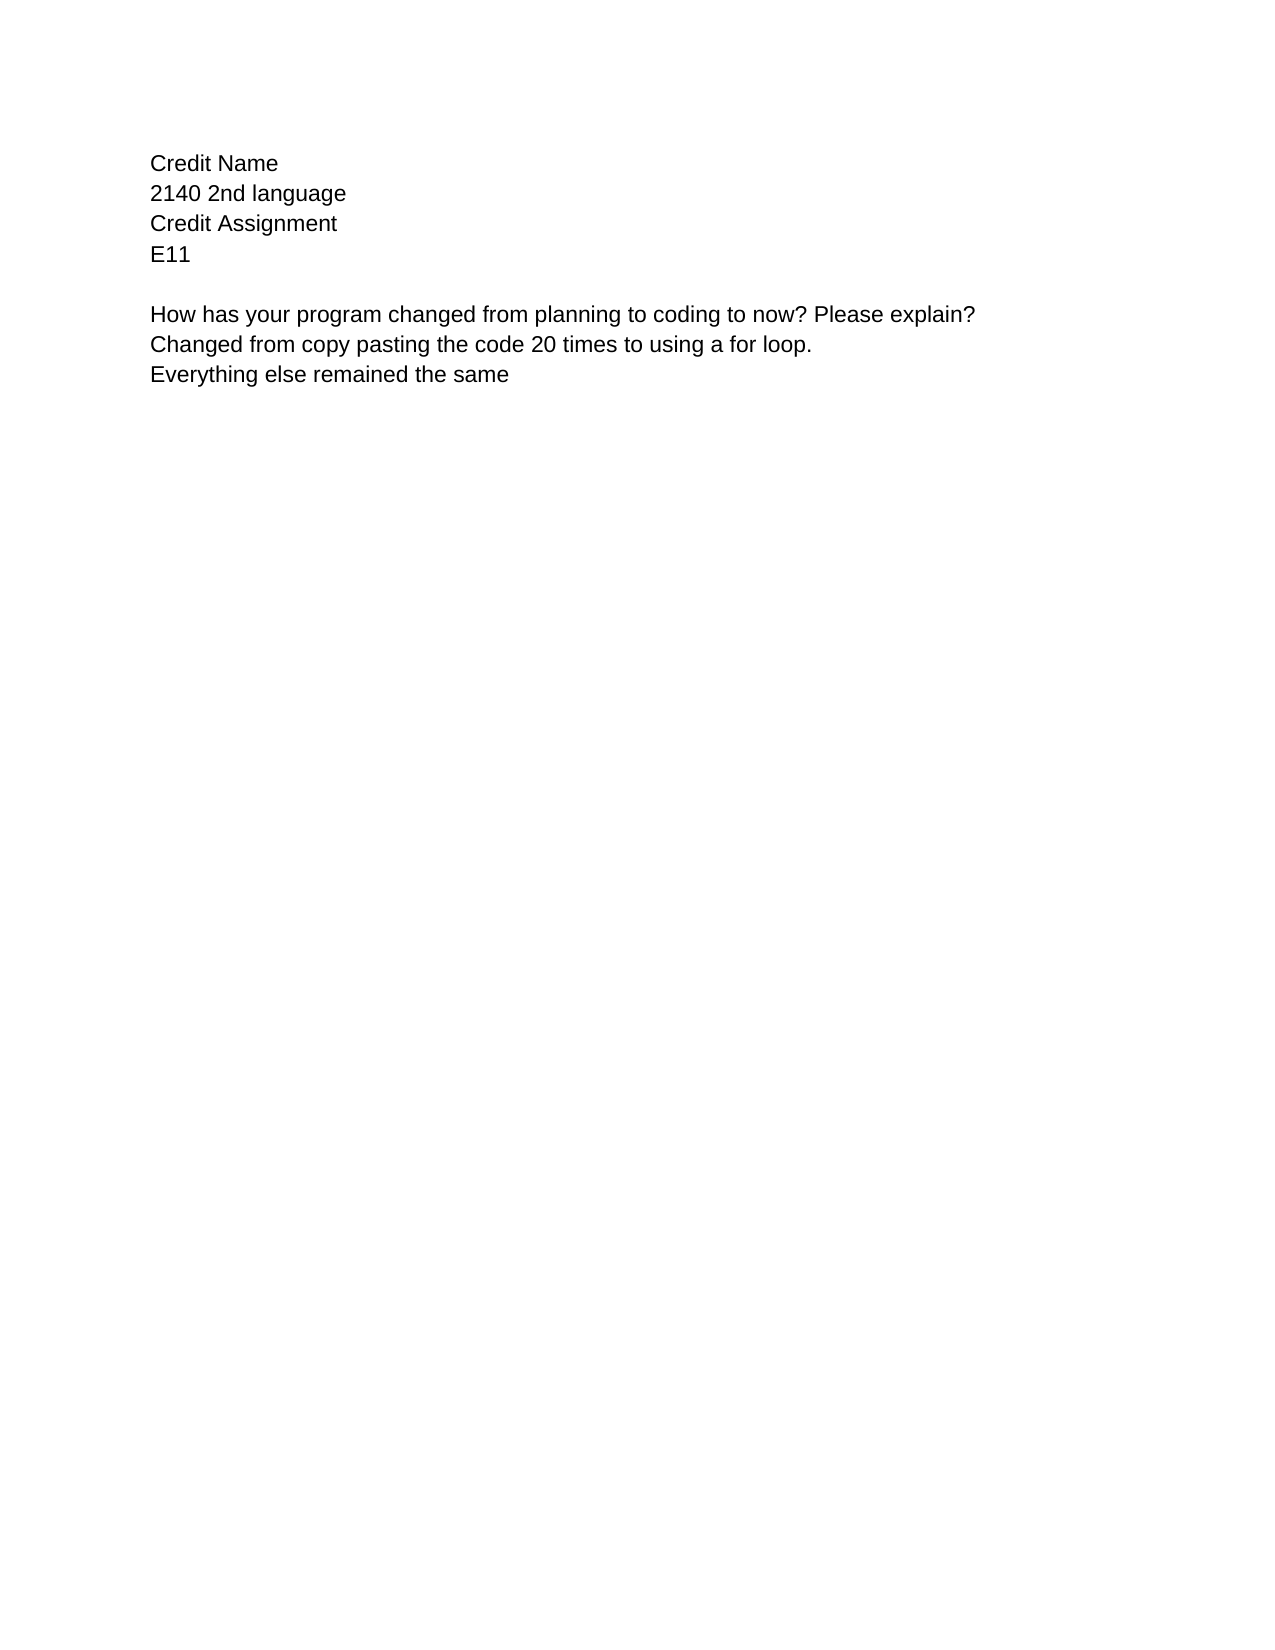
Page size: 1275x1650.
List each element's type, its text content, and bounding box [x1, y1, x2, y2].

text Changed from copy pasting the code 20 times to using a for loop. [150, 331, 1125, 358]
text Everything else remained the same [150, 361, 1125, 388]
text Credit Name [150, 150, 1125, 176]
text Credit Assignment [150, 210, 1125, 237]
text How has your program changed from planning to coding to now? Please explain? [150, 301, 1125, 327]
text 2140 2nd language [150, 180, 1125, 207]
text E11 [150, 241, 1125, 267]
